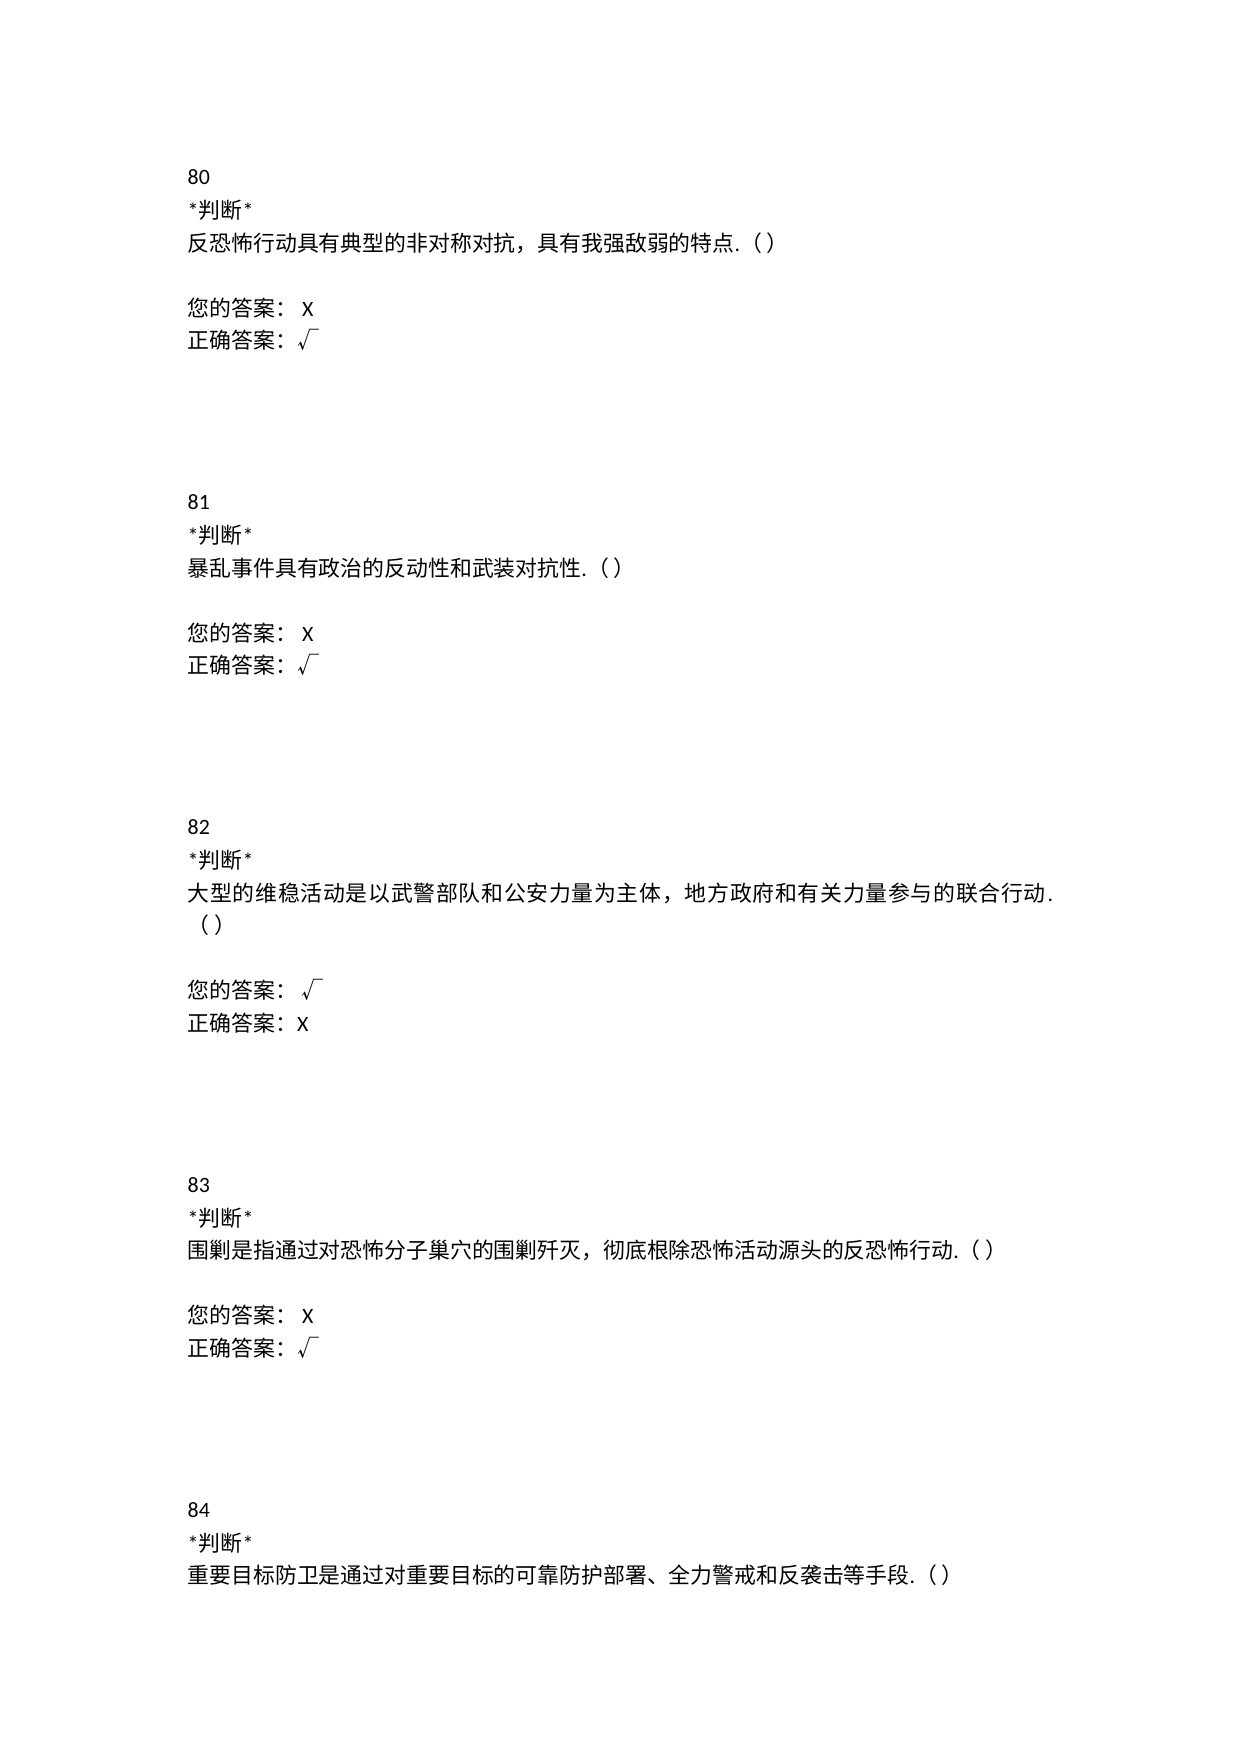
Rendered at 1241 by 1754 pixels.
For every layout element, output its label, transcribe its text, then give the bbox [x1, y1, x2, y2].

text 正确答案：√ [187, 1331, 1053, 1363]
text 正确答案：√ [187, 323, 1053, 356]
text 正确答案：X [187, 1006, 1053, 1038]
text 80 [187, 161, 1053, 193]
text 81 [187, 486, 1053, 518]
text *判断* [187, 193, 1053, 226]
text 大型的维稳活动是以武警部队和公安力量为主体，地方政府和有关力量参与的联合行动.（ ） [187, 876, 1053, 941]
text 重要目标防卫是通过对重要目标的可靠防护部署、全力警戒和反袭击等手段.（ ） [187, 1558, 1053, 1591]
text *判断* [187, 518, 1053, 551]
text *判断* [187, 1201, 1053, 1233]
text *判断* [187, 1526, 1053, 1558]
text 84 [187, 1493, 1053, 1526]
text 反恐怖行动具有典型的非对称对抗，具有我强敌弱的特点.（ ） [187, 226, 1053, 258]
text 您的答案： X [187, 1298, 1053, 1331]
text 暴乱事件具有政治的反动性和武装对抗性.（ ） [187, 551, 1053, 583]
text *判断* [187, 843, 1053, 876]
text 您的答案： X [187, 291, 1053, 323]
text 围剿是指通过对恐怖分子巢穴的围剿歼灭，彻底根除恐怖活动源头的反恐怖行动.（ ） [187, 1233, 1053, 1266]
text 82 [187, 811, 1053, 843]
text 正确答案：√ [187, 648, 1053, 681]
text 您的答案： X [187, 616, 1053, 648]
text 83 [187, 1168, 1053, 1201]
text 您的答案： √ [187, 973, 1053, 1006]
